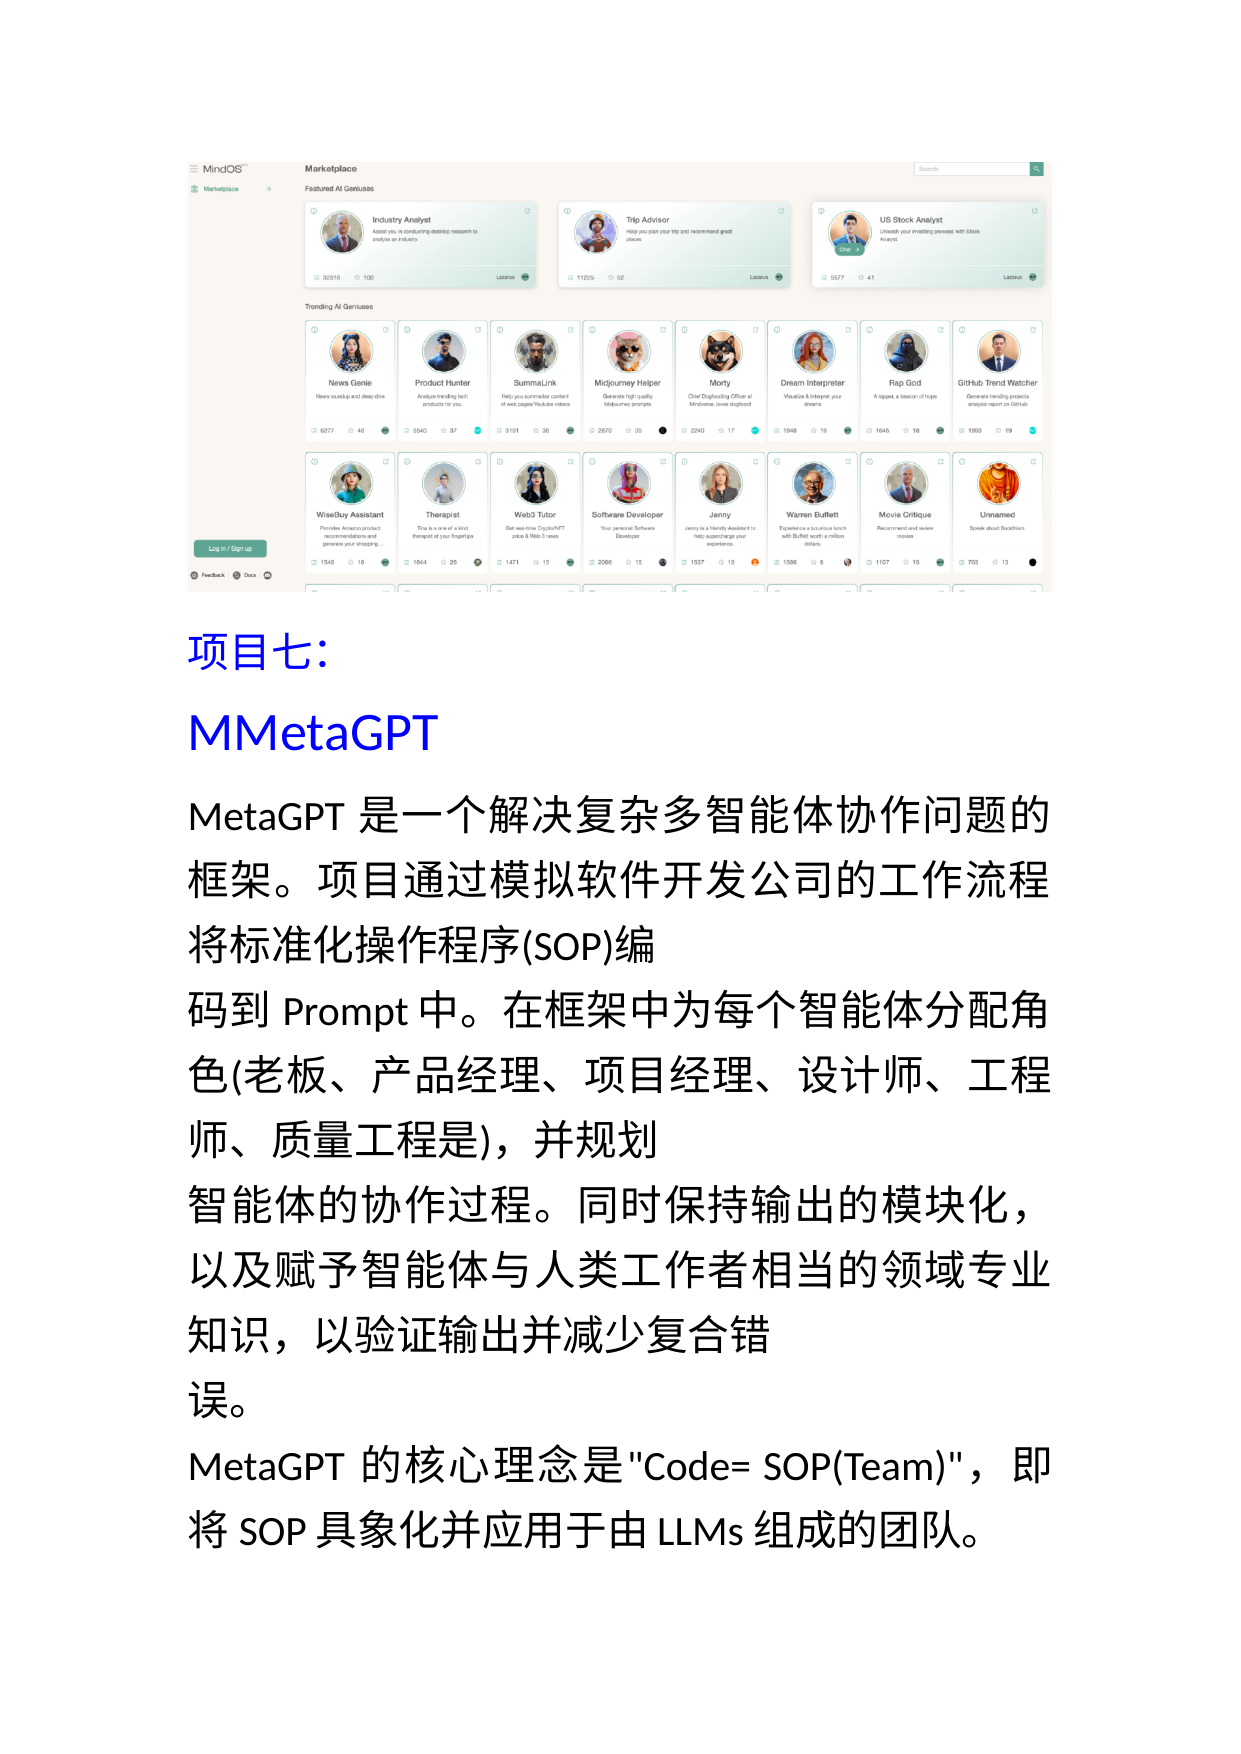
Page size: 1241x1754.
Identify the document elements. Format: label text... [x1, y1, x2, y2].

text MMetaGPT [187, 682, 1053, 779]
text MetaGPT 的核心理念是"Code= SOP(Team)"，即将 SOP具象化并应用于由LLMs 组成的团队。 [187, 1429, 1053, 1559]
text 误。 [187, 1364, 1053, 1429]
text 智能体的协作过程。同时保持输出的模块化，以及赋予智能体与人类工作者相当的领域专业知识，以验证输出并减少复合错 [187, 1169, 1053, 1364]
text MetaGPT 是一个解决复杂多智能体协作问题的框架。项目通过模拟软件开发公司的工作流程，将标准化操作程序(SOP)编 [187, 779, 1053, 974]
text 码到 Prompt中。在框架中为每个智能体分配角色(老板、产品经理、项目经理、设计师、工程师、质量工程是)，并规划 [187, 974, 1053, 1169]
text https://mindos.com/#/marketplace项目七： [187, 592, 1053, 682]
picture [187, 162, 1053, 592]
